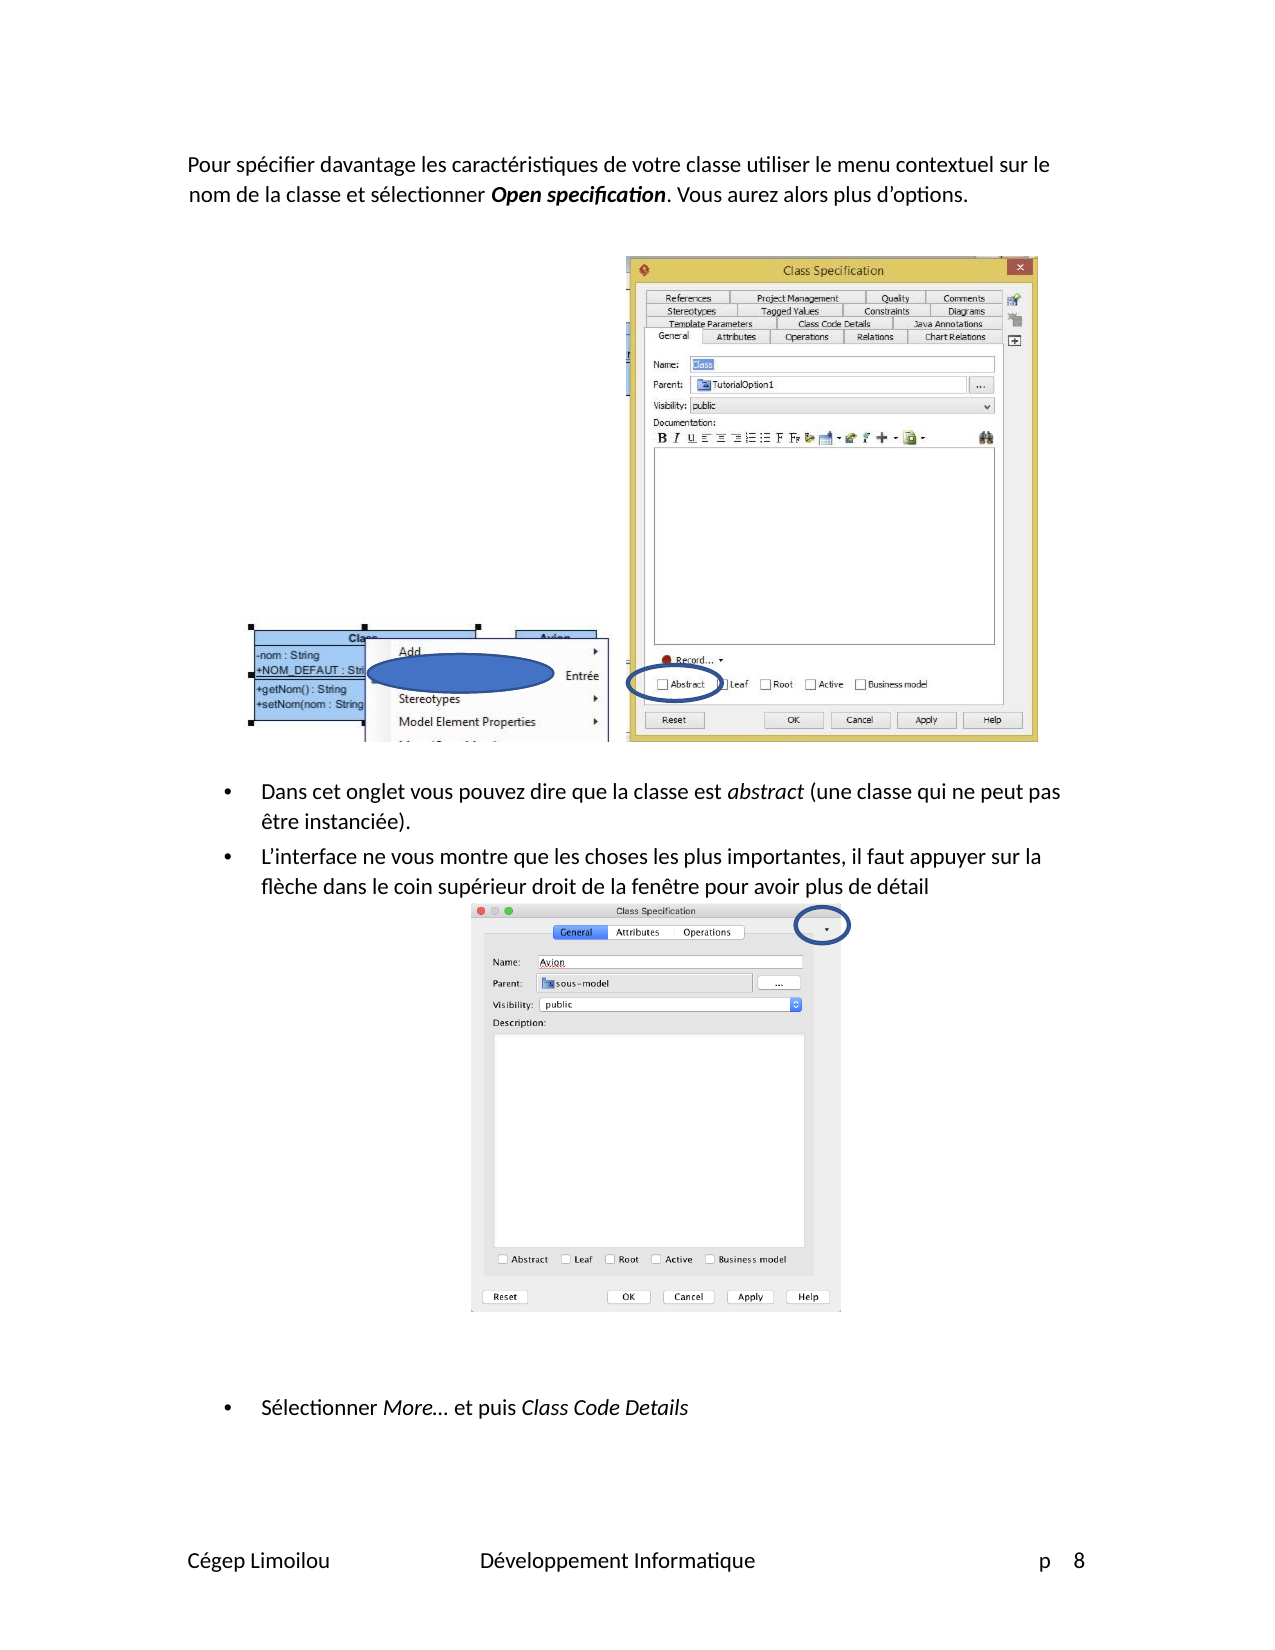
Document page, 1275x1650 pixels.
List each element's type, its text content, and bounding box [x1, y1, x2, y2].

list L’interface ne vous montre que les choses les plus importantes, il faut appuyer sur la flèche dans le coin supérieur droit de la fenêtre pour avoir plus de détail [223, 842, 1088, 900]
picture [471, 903, 841, 1312]
picture [235, 256, 1038, 742]
picture [799, 910, 841, 940]
list Sélectionner More… et puis Class Code Details [223, 1393, 1088, 1421]
text Pour spécifier davantage les caractéristiques de votre classe utiliser le menu contextuel sur le nom de la classe et sélectionner Open specification. Vous aurez alors plus d’options. [187, 150, 1088, 208]
list Dans cet onglet vous pouvez dire que la classe est abstract (une classe qui ne peut pas être instanciée). [223, 777, 1088, 835]
